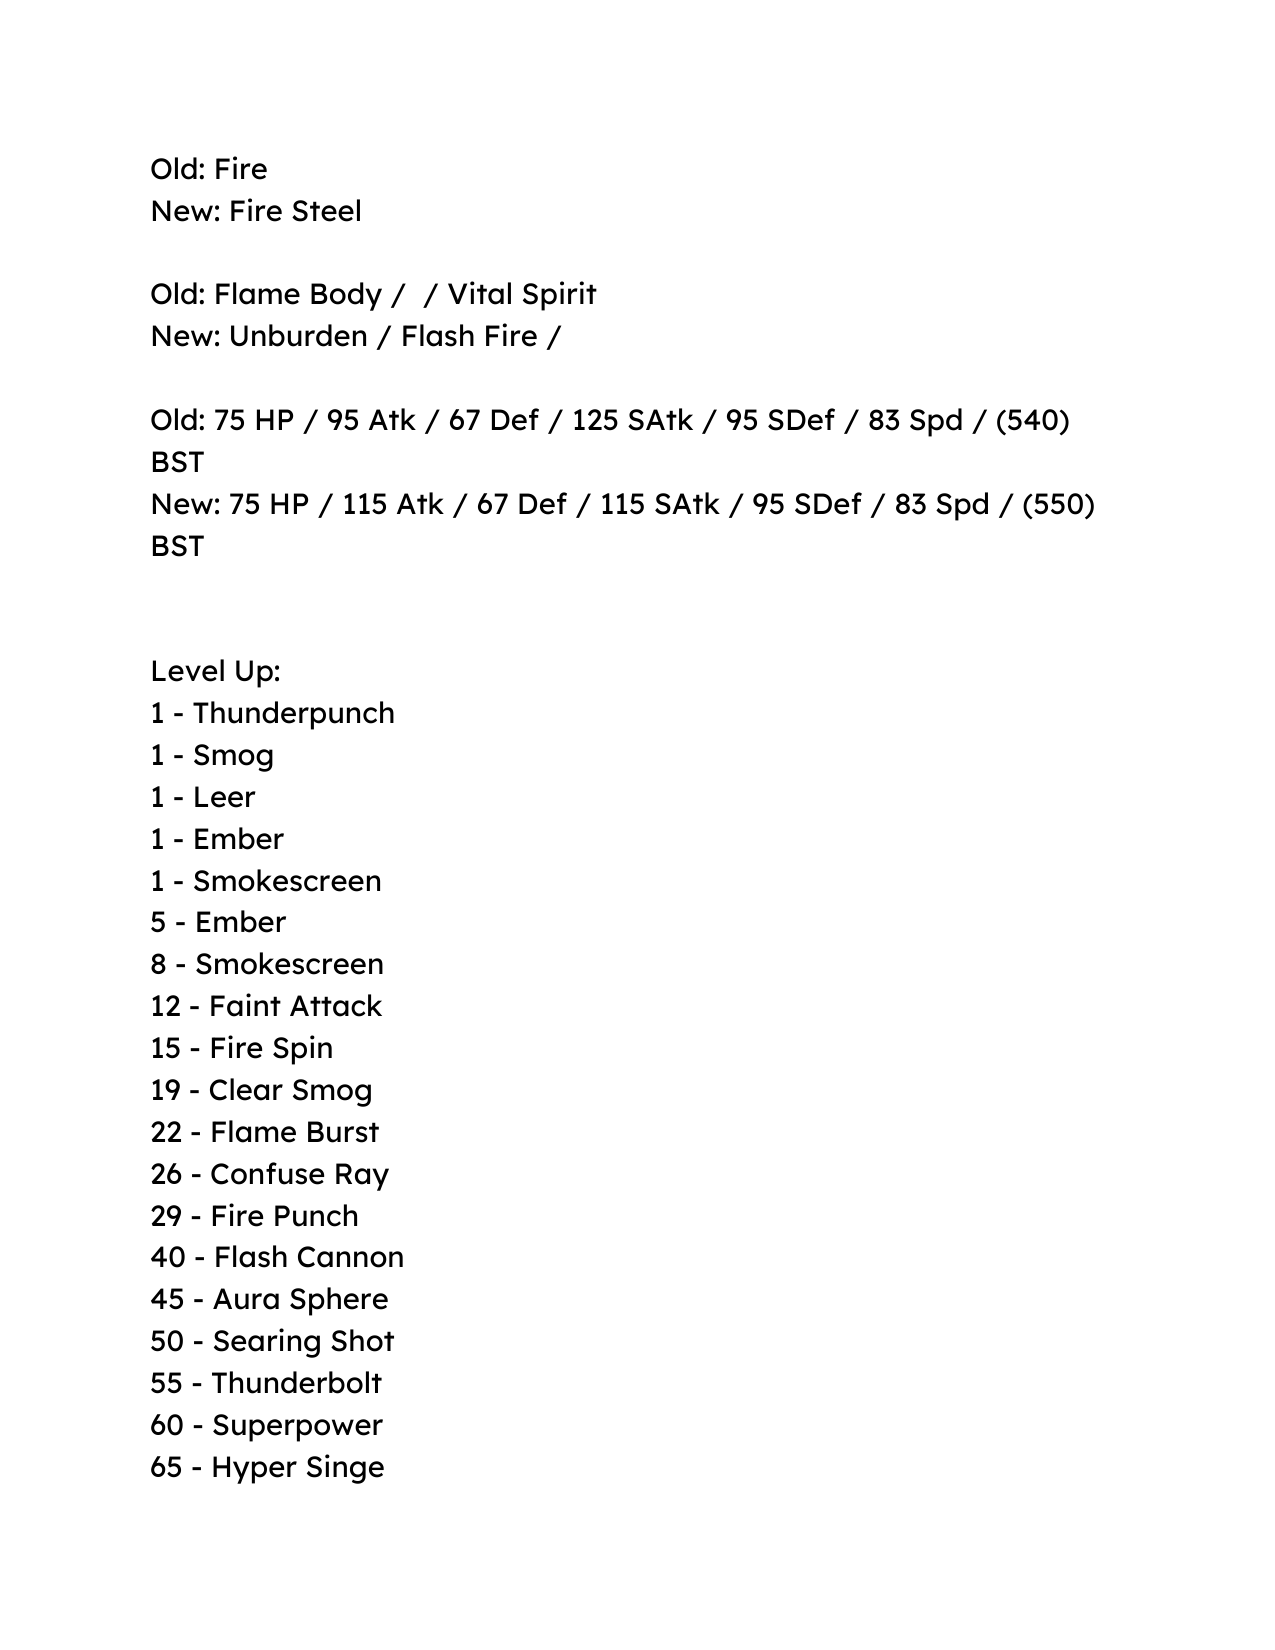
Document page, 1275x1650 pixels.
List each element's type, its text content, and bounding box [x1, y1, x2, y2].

text 22 - Flame Burst [150, 1113, 1125, 1149]
text 1 - Thunderpunch [150, 694, 1125, 731]
text 60 - Superpower [150, 1406, 1125, 1443]
text 1 - Smokescreen [150, 862, 1125, 898]
text 1 - Leer [150, 778, 1125, 814]
text Old: Fire [150, 150, 1125, 186]
text 40 - Flash Cannon [150, 1239, 1125, 1275]
text 1 - Smog [150, 736, 1125, 773]
text 55 - Thunderbolt [150, 1364, 1125, 1401]
text 1 - Ember [150, 820, 1125, 856]
text Old: 75 HP / 95 Atk / 67 Def / 125 SAtk / 95 SDef / 83 Spd / (540) BST [150, 401, 1125, 479]
text Old: Flame Body / / Vital Spirit [150, 276, 1125, 312]
text 29 - Fire Punch [150, 1197, 1125, 1233]
text 19 - Clear Smog [150, 1071, 1125, 1108]
text New: 75 HP / 115 Atk / 67 Def / 115 SAtk / 95 SDef / 83 Spd / (550) BST [150, 485, 1125, 563]
text 15 - Fire Spin [150, 1029, 1125, 1066]
text 65 - Hyper Singe [150, 1448, 1125, 1484]
text Level Up: [150, 652, 1125, 689]
text 12 - Faint Attack [150, 987, 1125, 1024]
text 26 - Confuse Ray [150, 1155, 1125, 1191]
text 45 - Aura Sphere [150, 1281, 1125, 1317]
text New: Fire Steel [150, 192, 1125, 228]
text 8 - Smokescreen [150, 946, 1125, 982]
text New: Unburden / Flash Fire / [150, 317, 1125, 354]
text 50 - Searing Shot [150, 1322, 1125, 1359]
text 5 - Ember [150, 904, 1125, 940]
